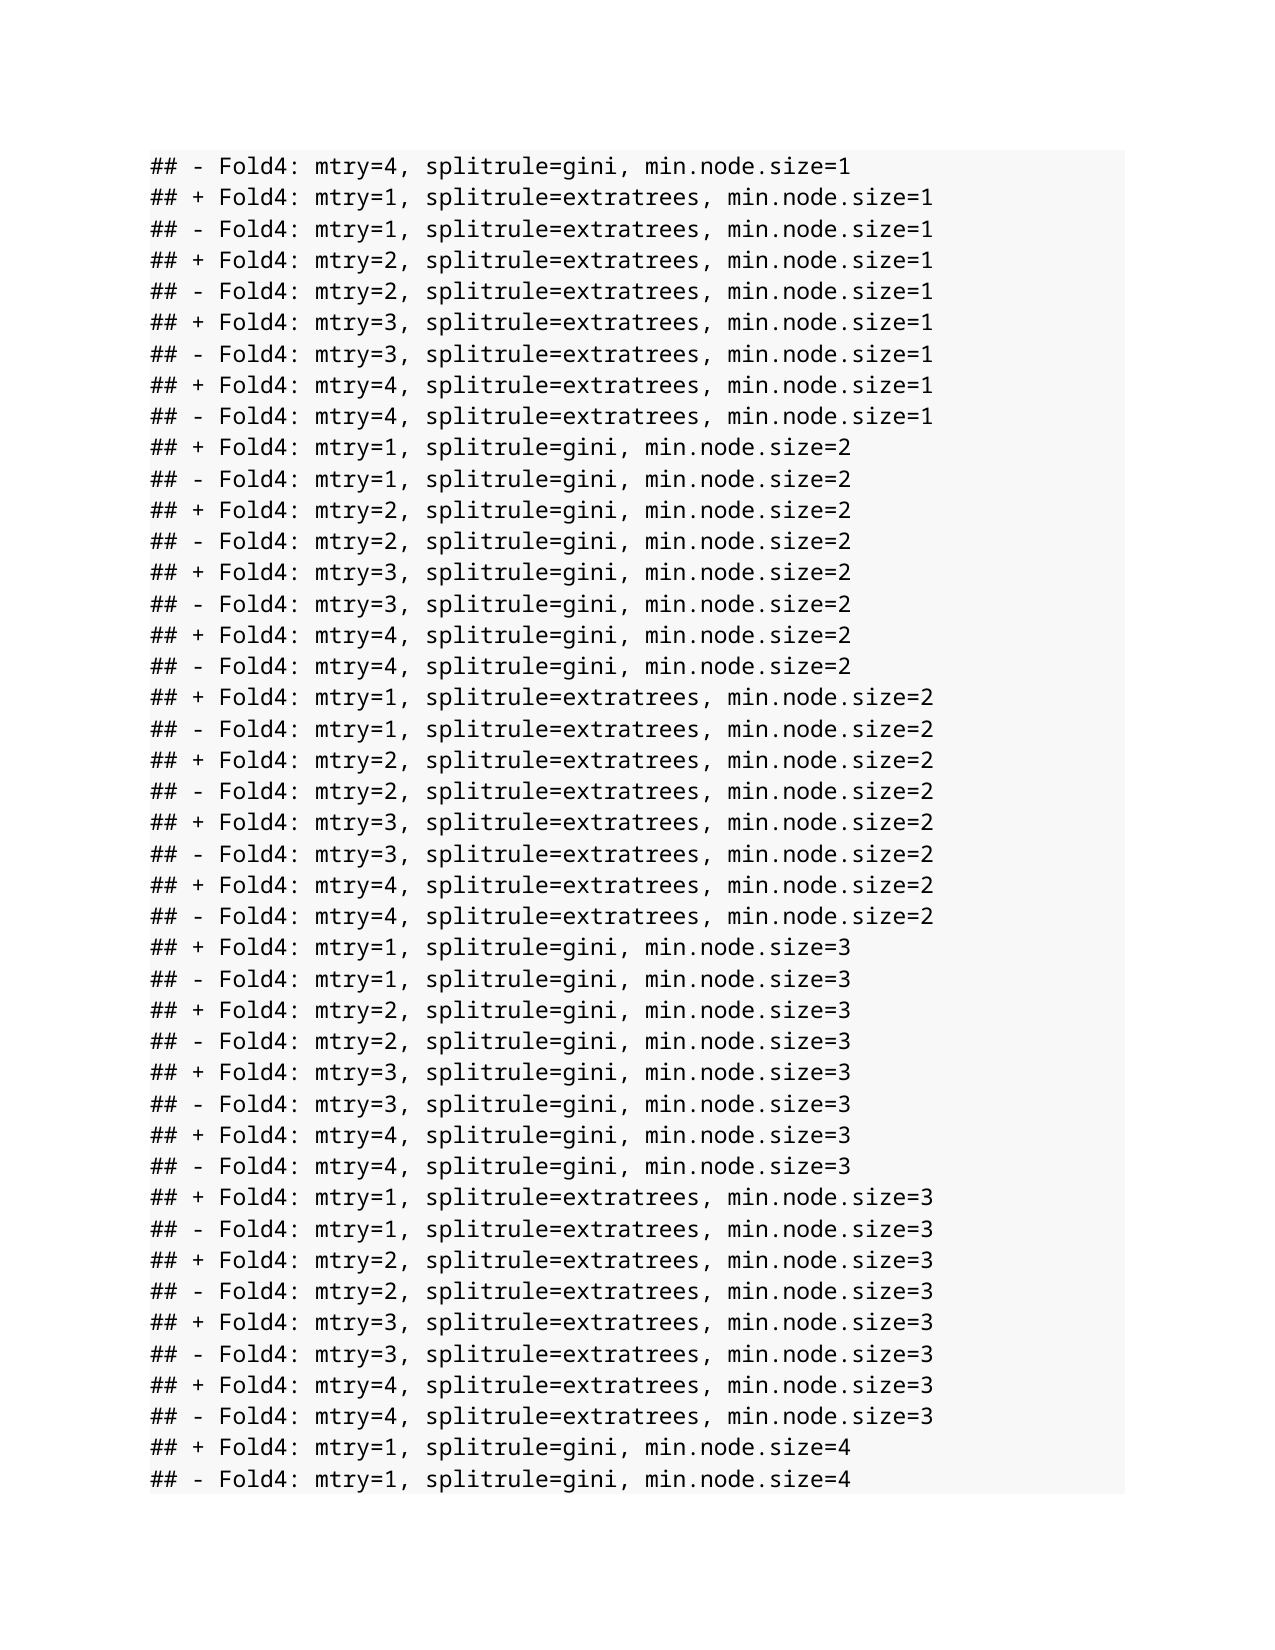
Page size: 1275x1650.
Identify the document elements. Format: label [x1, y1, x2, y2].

text [150, 150, 1125, 1494]
